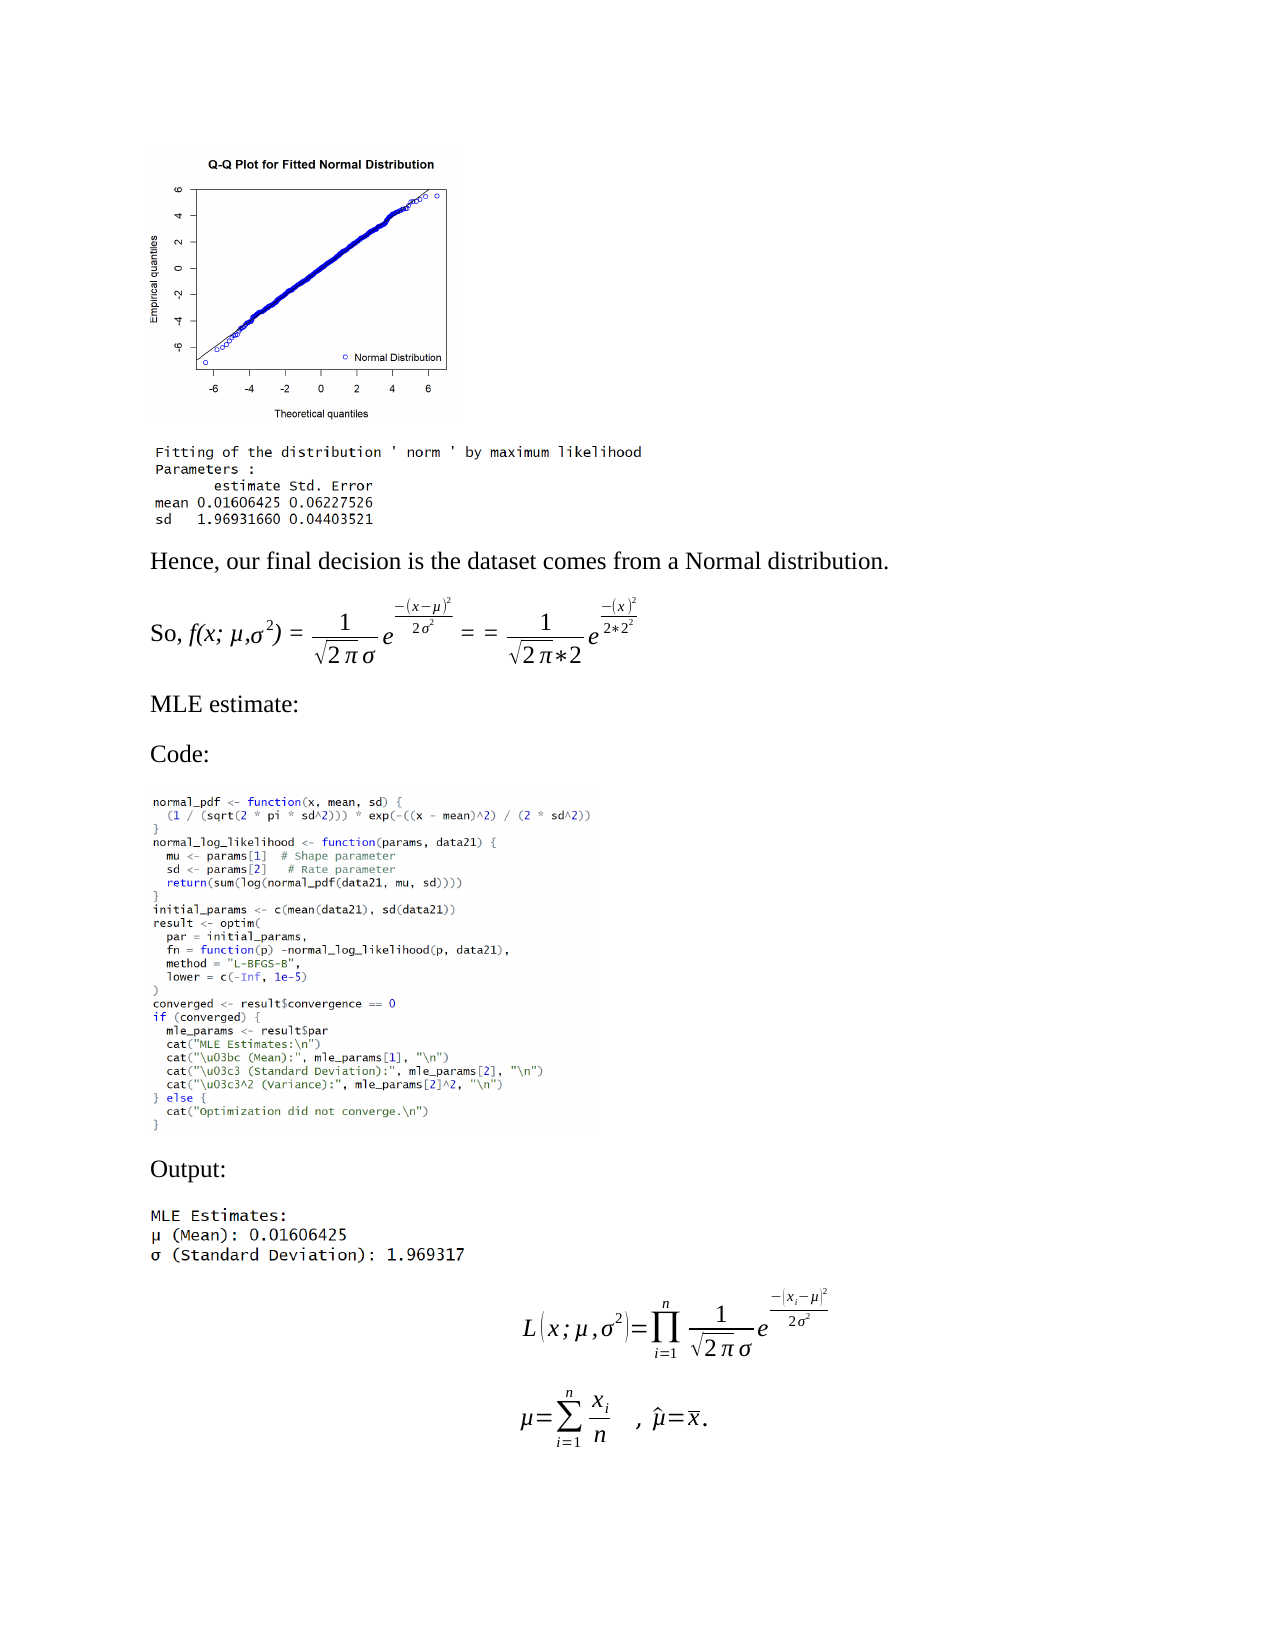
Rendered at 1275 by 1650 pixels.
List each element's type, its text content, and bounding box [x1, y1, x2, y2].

picture [150, 443, 647, 525]
text Output: [150, 1154, 1125, 1183]
text Hence, our final decision is the dataset comes from a Normal distribution. [150, 546, 1125, 575]
picture [150, 1204, 470, 1265]
picture [150, 788, 595, 1133]
text , . [446, 1383, 1125, 1451]
picture [150, 150, 462, 422]
text Code: [150, 739, 1125, 768]
text So, f(x; µ,) = = = [150, 596, 1125, 668]
text MLE estimate: [150, 689, 1125, 718]
